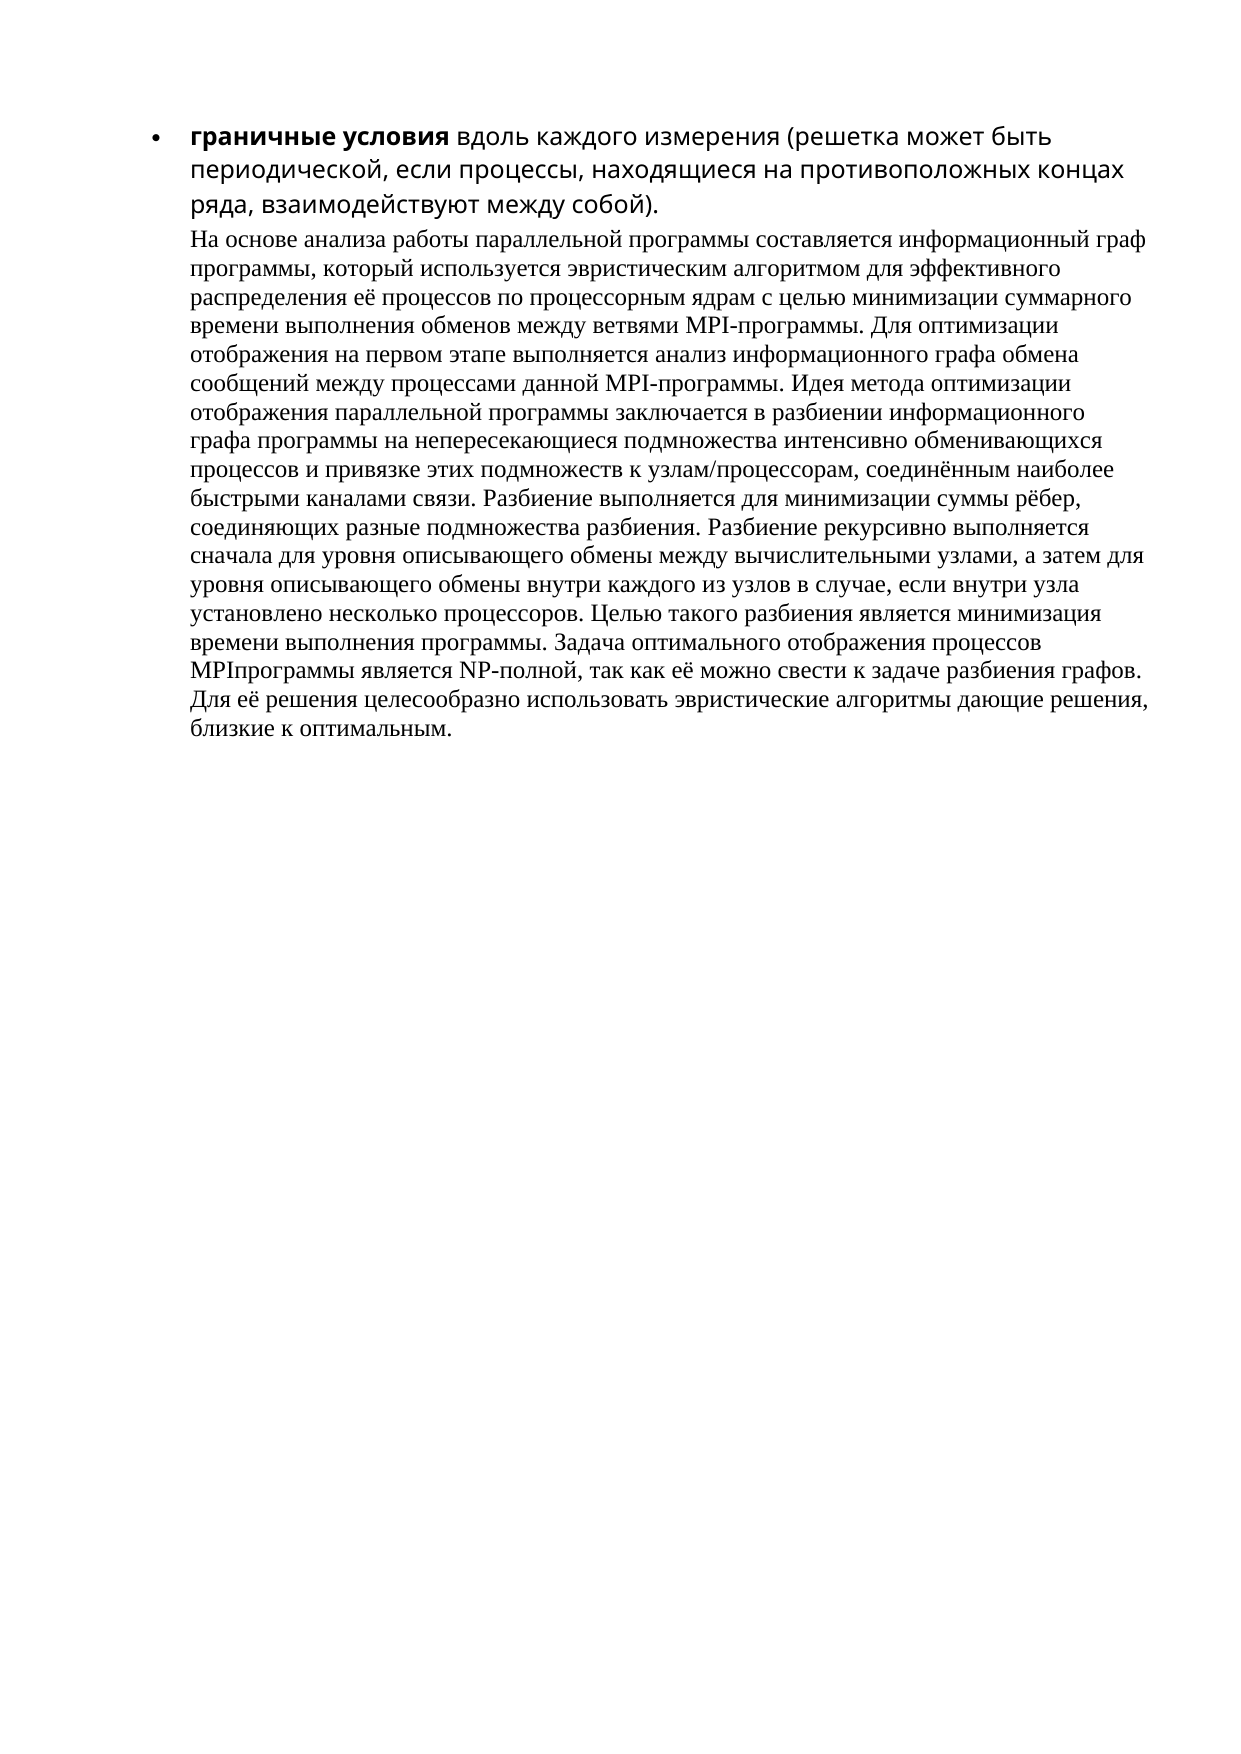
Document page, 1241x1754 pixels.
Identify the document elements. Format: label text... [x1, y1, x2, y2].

text На основе анализа работы параллельной программы составляется информационный граф программы, который используется эвристическим алгоритмом для эффективного распределения её процессов по процессорным ядрам с целью минимизации суммарного времени выполнения обменов между ветвями MPI-программы. Для оптимизации отображения на первом этапе выполняется анализ информационного графа обмена сообщений между процессами данной MPI-программы. Идея метода оптимизации отображения параллельной программы заключается в разбиении информационного графа программы на непересекающиеся подмножества интенсивно обменивающихся процессов и привязке этих подмножеств к узлам/процессорам, соединённым наиболее быстрыми каналами связи. Разбиение выполняется для минимизации суммы рёбер, соединяющих разные подмножества разбиения. Разбиение рекурсивно выполняется сначала для уровня описывающего обмены между вычислительными узлами, а затем для уровня описывающего обмены внутри каждого из узлов в случае, если внутри узла установлено несколько процессоров. Целью такого разбиения является минимизация времени выполнения программы. Задача оптимального отображения процессов MPIпрограммы является NP-полной, так как её можно свести к задаче разбиения графов. Для её решения целесообразно использовать эвристические алгоритмы дающие решения, близкие к оптимальным. [190, 224, 1152, 742]
list граничные условия вдоль каждого измерения (решетка может быть периодической, если процессы, находящиеся на противоположных концах ряда, взаимодействуют между собой). [152, 118, 1152, 220]
